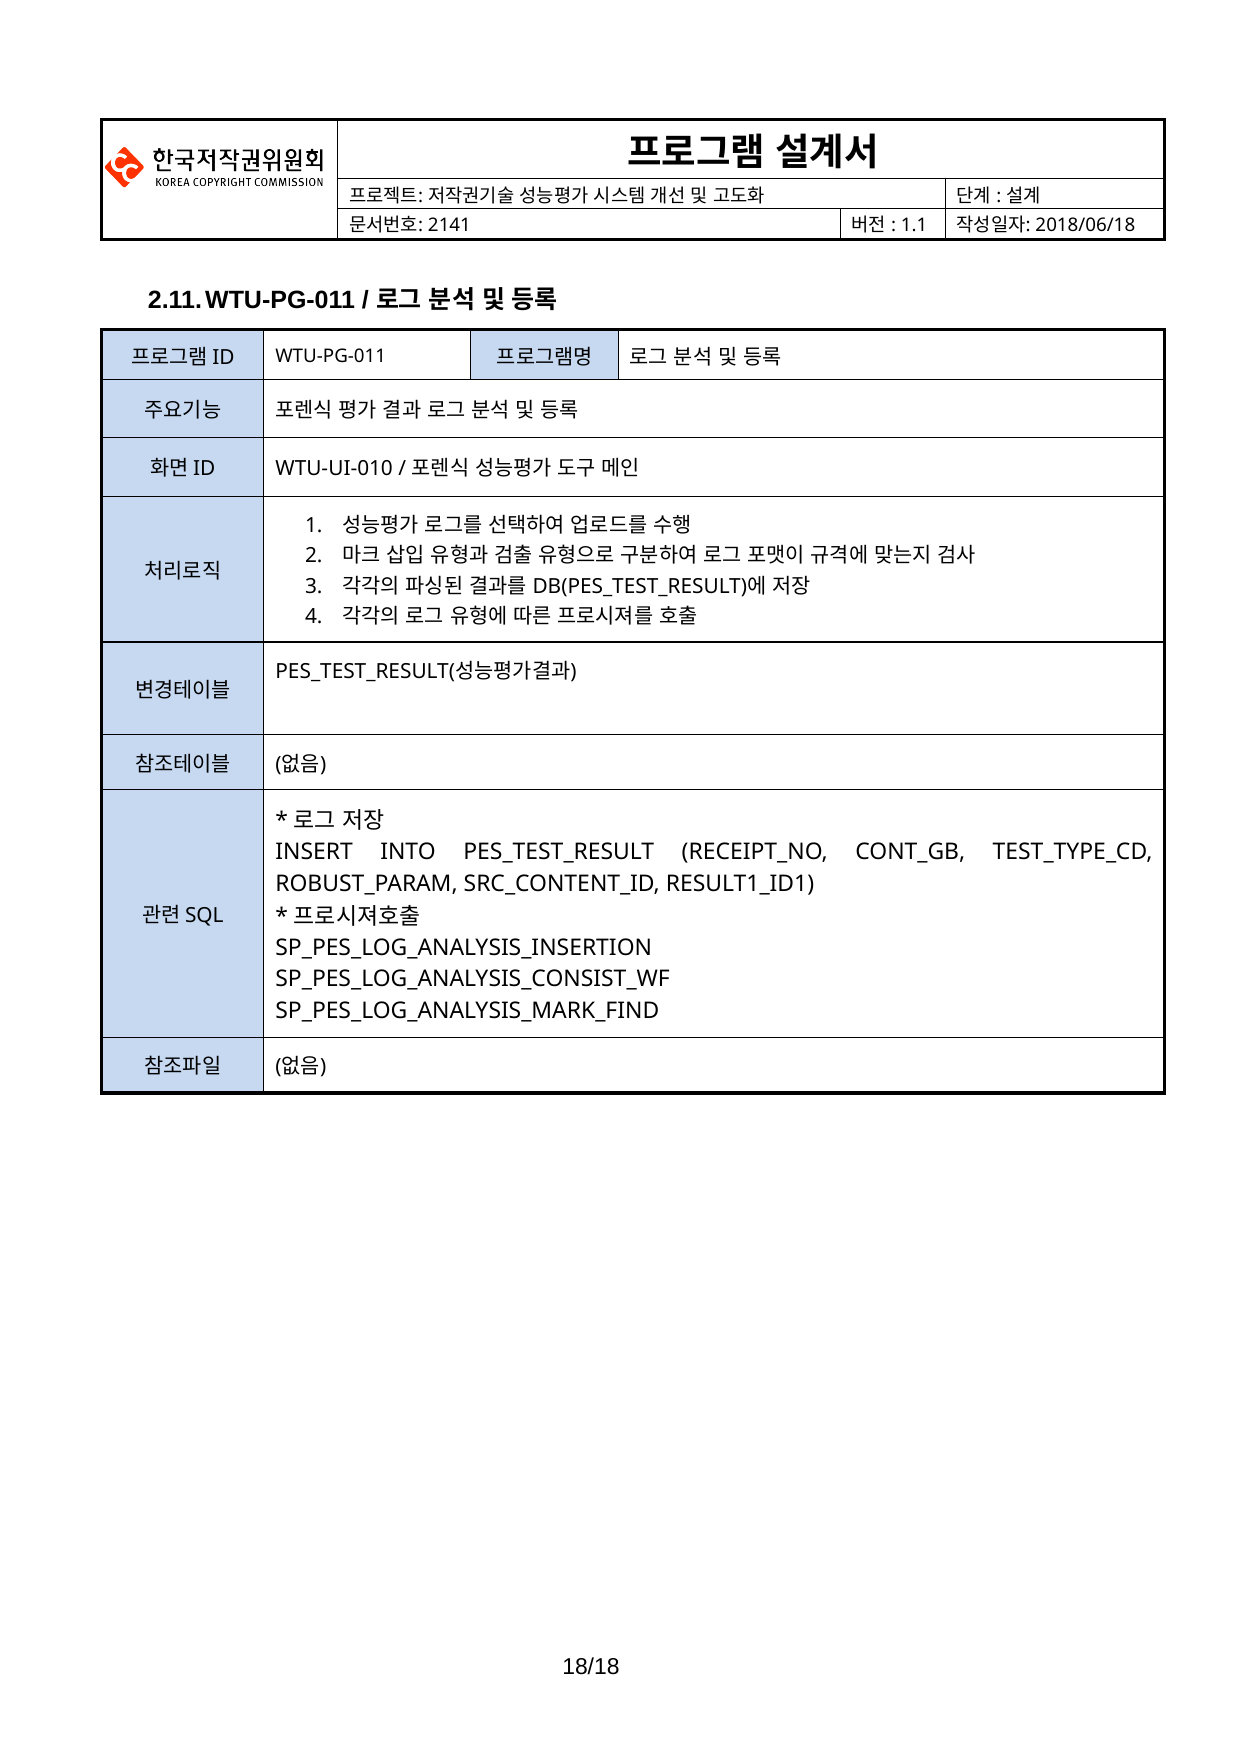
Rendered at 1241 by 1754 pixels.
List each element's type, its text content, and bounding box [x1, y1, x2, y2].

table_cell 처리로직 [103, 497, 263, 641]
table_cell WTU-UI-010 / 포렌식 성능평가 도구 메인 [264, 438, 1163, 496]
table_cell PES_TEST_RESULT(성능평가결과) [264, 643, 1163, 734]
table_cell (없음) [264, 1038, 1163, 1091]
table_cell 성능평가 로그를 선택하여 업로드를 수행 마크 삽입 유형과 검출 유형으로 구분하여 로그 포맷이 규격에 맞는지 검사 각각의 파싱된 결과를 DB(PES_TEST_RESULT)에 저장 각각의 로그 유형에 따른 프로시져를 호출 [264, 497, 1163, 641]
table_cell 참조파일 [103, 1038, 263, 1091]
table_cell 포렌식 평가 결과 로그 분석 및 등록 [264, 380, 1163, 437]
table_cell 변경테이블 [103, 643, 263, 734]
table_cell 관련SQL [103, 790, 263, 1037]
table_cell 주요기능 [103, 380, 263, 437]
table_header 로그 분석 및 등록 [619, 331, 1163, 379]
table_header 프로그램명 [471, 331, 618, 379]
table_header 프로그램ID [103, 331, 263, 379]
table_cell (없음) [264, 735, 1163, 789]
table_header WTU-PG-011 [264, 331, 470, 379]
table_cell 화면ID [103, 438, 263, 496]
table_cell 참조테이블 [103, 735, 263, 789]
picture [101, 141, 327, 192]
subtitle WTU-PG-011 / 로그 분석 및 등록 [148, 279, 1092, 316]
table_cell * 로그 저장 INSERT INTO PES_TEST_RESULT (RECEIPT_NO, CONT_GB, TEST_TYPE_CD, ROBUST_PARAM, SRC_CONTENT_ID, RESULT1_ID1) * 프로시져호출 SP_PES_LOG_ANALYSIS_INSERTION SP_PES_LOG_ANALYSIS_CONSIST_WF SP_PES_LOG_ANALYSIS_MARK_FIND [264, 790, 1163, 1037]
